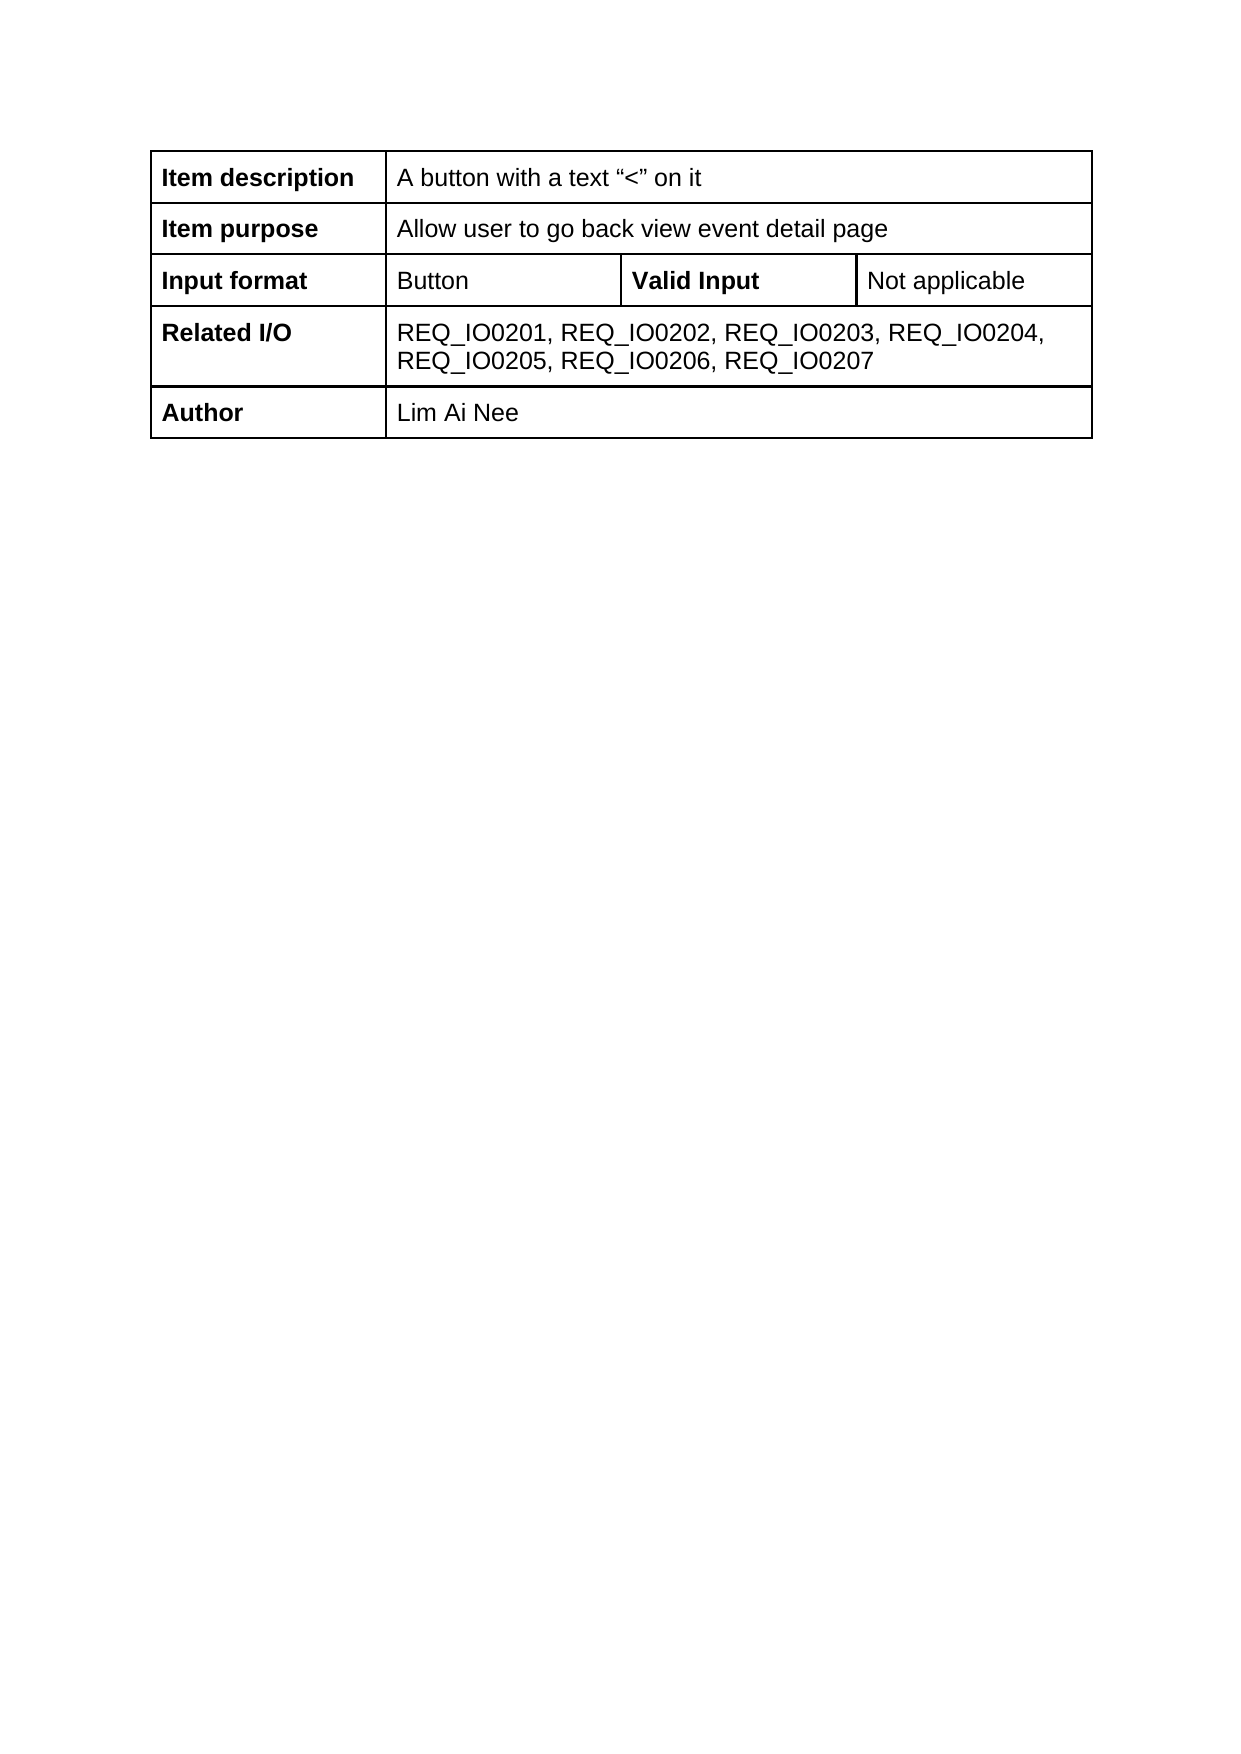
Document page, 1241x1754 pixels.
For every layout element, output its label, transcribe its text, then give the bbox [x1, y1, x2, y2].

table_cell Item purpose [152, 204, 385, 253]
table_cell Lim Ai Nee [387, 388, 1091, 437]
table_cell REQ_IO0201, REQ_IO0202, REQ_IO0203, REQ_IO0204, REQ_IO0205, REQ_IO0206, REQ_IO0207 [387, 307, 1091, 385]
table_cell Not applicable [858, 255, 1091, 305]
table_cell A button with a text “<” on it [387, 152, 1091, 202]
table_cell Item description [152, 152, 385, 202]
table_cell Button [387, 255, 620, 305]
table_cell Input format [152, 255, 385, 305]
table_cell Valid Input [622, 255, 855, 305]
table_cell Related I/O [152, 307, 385, 385]
table_cell Allow user to go back view event detail page [387, 204, 1091, 253]
table_cell Author [152, 388, 385, 437]
